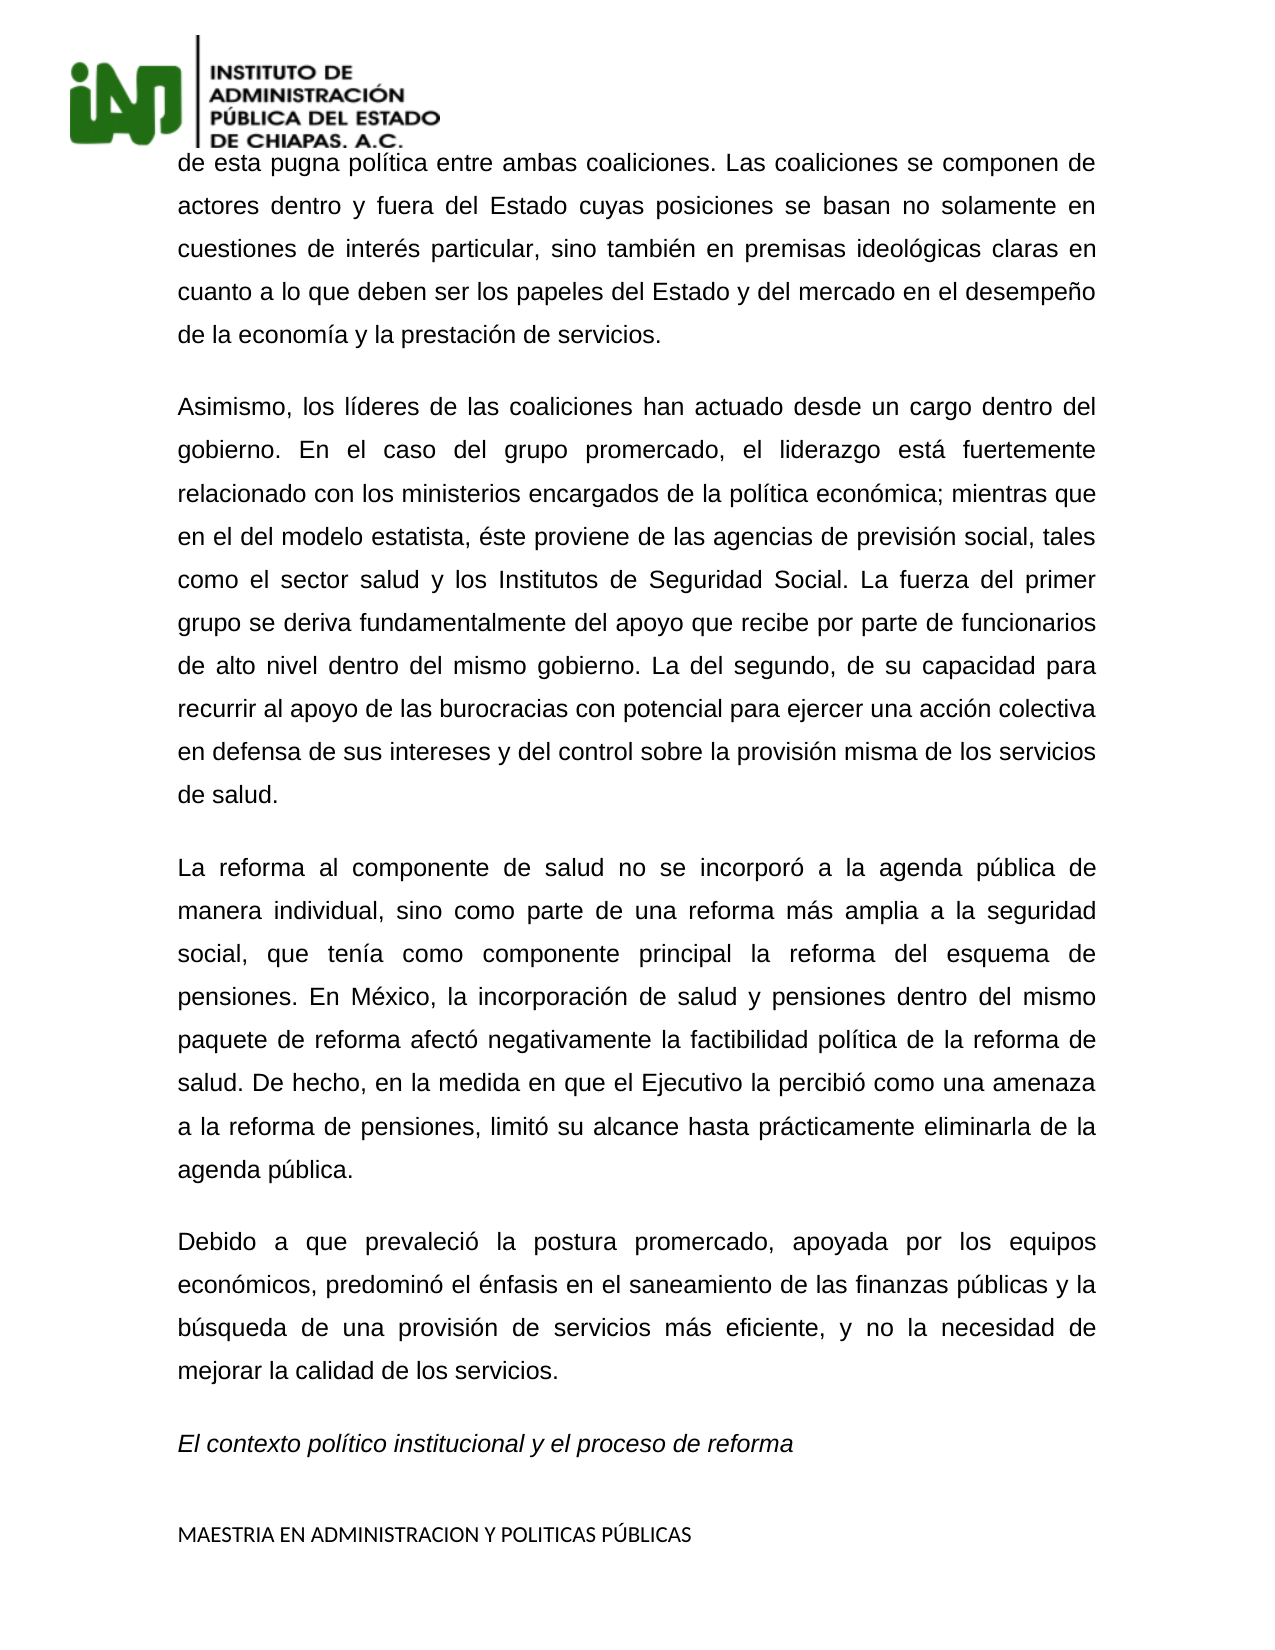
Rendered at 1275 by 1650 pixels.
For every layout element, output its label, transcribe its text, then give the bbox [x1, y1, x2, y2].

text Debido a que prevaleció la postura promercado, apoyada por los equipos económicos, predominó el énfasis en el saneamiento de las finanzas públicas y la búsqueda de una provisión de servicios más eficiente, y no la necesidad de mejorar la calidad de los servicios. [177, 1227, 1098, 1385]
text El contexto político institucional y el proceso de reforma [177, 1429, 1098, 1457]
text Asimismo, los líderes de las coaliciones han actuado desde un cargo dentro del gobierno. En el caso del grupo promercado, el liderazgo está fuertemente relacionado con los ministerios encargados de la política económica; mientras que en el del modelo estatista, éste proviene de las agencias de previsión social, tales como el sector salud y los Institutos de Seguridad Social. La fuerza del primer grupo se deriva fundamentalmente del apoyo que recibe por parte de funcionarios de alto nivel dentro del mismo gobierno. La del segundo, de su capacidad para recurrir al apoyo de las burocracias con potencial para ejercer una acción colectiva en defensa de sus intereses y del control sobre la provisión misma de los servicios de salud. [177, 392, 1098, 809]
picture [70, 35, 440, 174]
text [177, 148, 1098, 349]
text La reforma al componente de salud no se incorporó a la agenda pública de manera individual, sino como parte de una reforma más amplia a la seguridad social, que tenía como componente principal la reforma del esquema de pensiones. En México, la incorporación de salud y pensiones dentro del mismo paquete de reforma afectó negativamente la factibilidad política de la reforma de salud. De hecho, en la medida en que el Ejecutivo la percibió como una amenaza a la reforma de pensiones, limitó su alcance hasta prácticamente eliminarla de la agenda pública. [177, 853, 1098, 1183]
